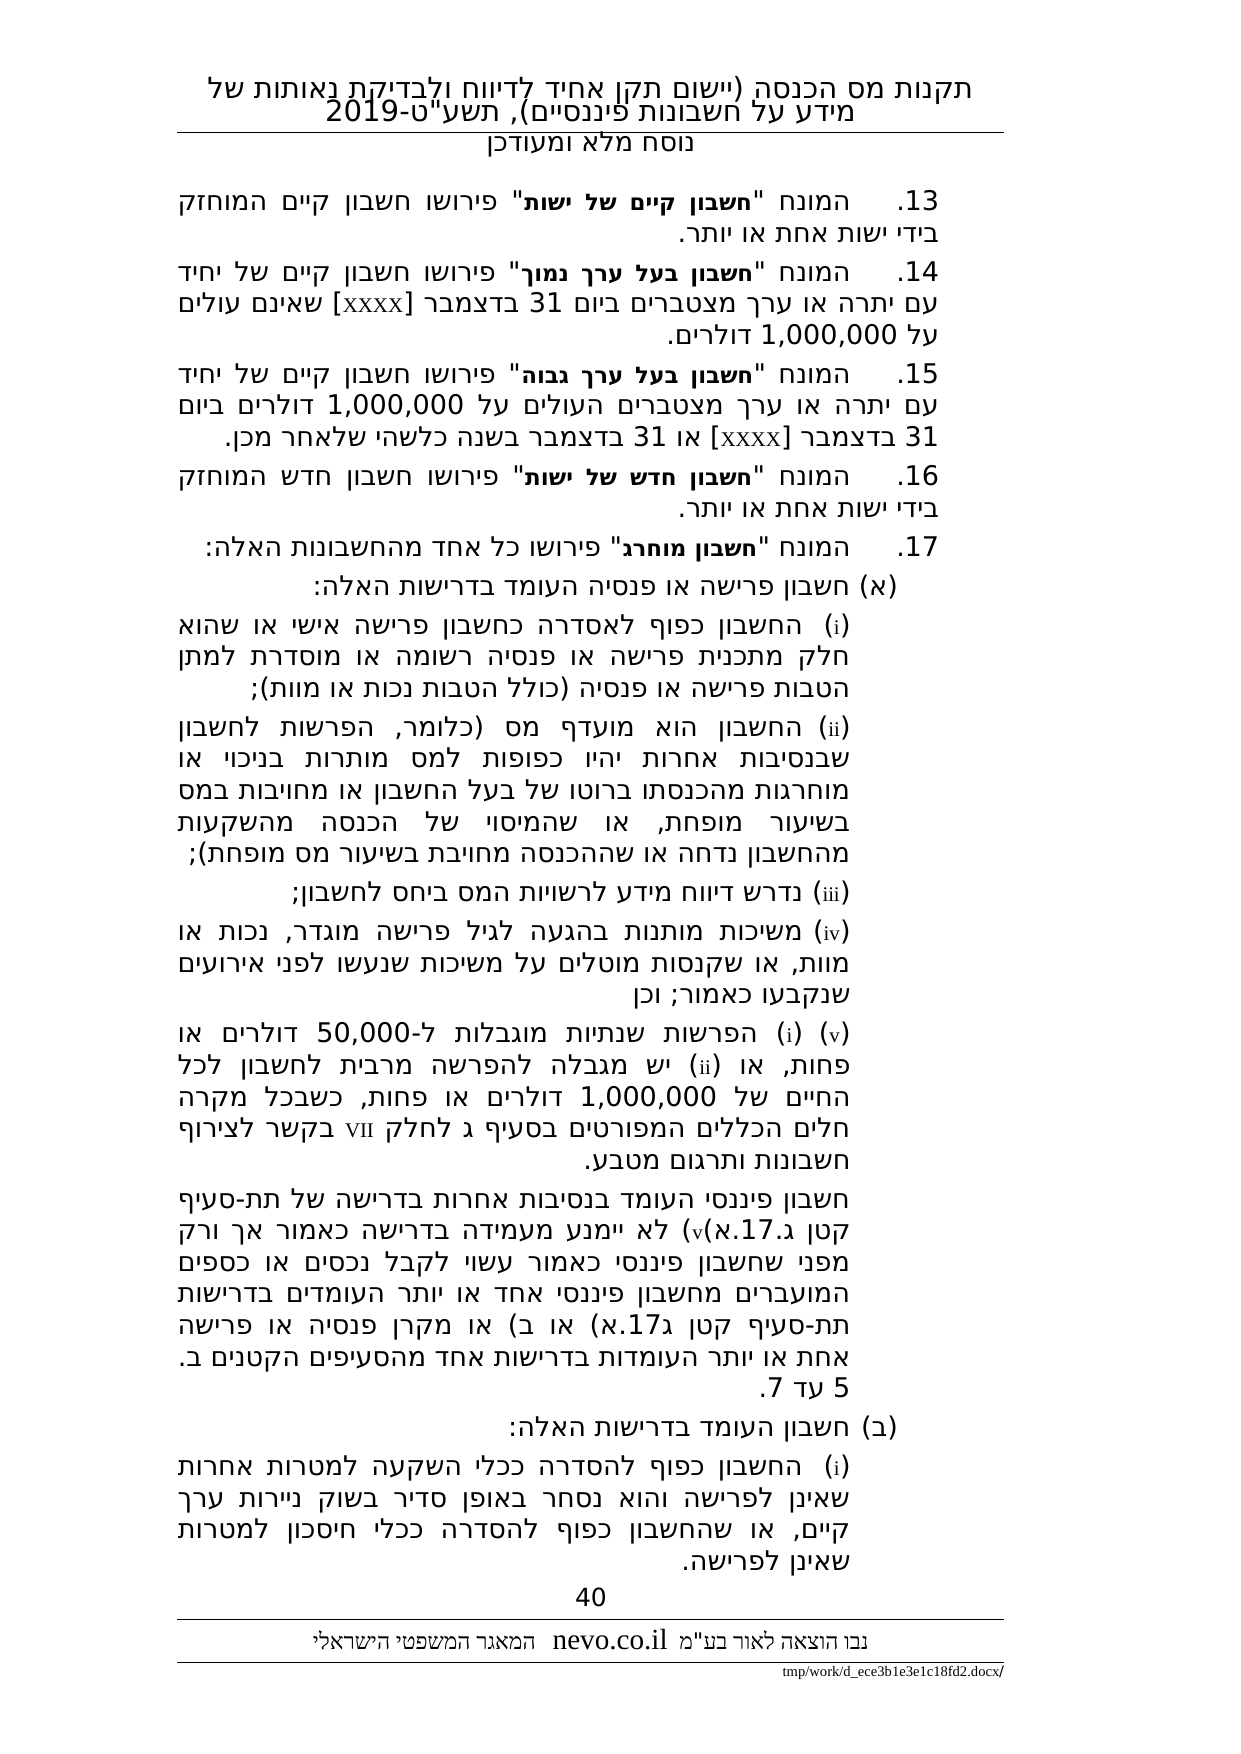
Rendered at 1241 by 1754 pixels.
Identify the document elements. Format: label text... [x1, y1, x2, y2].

text 15. המונח "חשבון בעל ערך גבוה" פירושו חשבון קיים של יחיד עם יתרה או ערך מצטברים העולים על 1,000,000 דולרים ביום 31 בדצמבר [XXXX] או 31 בדצמבר בשנה כלשהי שלאחר מכן. [177, 358, 939, 453]
text (ב) חשבון העומד בדרישות האלה: [177, 1412, 898, 1443]
text 16. המונח "חשבון חדש של ישות" פירושו חשבון חדש המוחזק בידי ישות אחת או יותר. [177, 460, 939, 523]
text (iii) נדרש דיווח מידע לרשויות המס ביחס לחשבון; [177, 877, 851, 908]
text (i) החשבון כפוף להסדרה ככלי השקעה למטרות אחרות שאינן לפרישה והוא נסחר באופן סדיר בשוק ניירות ערך קיים, או שהחשבון כפוף להסדרה ככלי חיסכון למטרות שאינן לפרישה. [177, 1451, 851, 1577]
text (ii) החשבון הוא מועדף מס (כלומר, הפרשות לחשבון שבנסיבות אחרות יהיו כפופות למס מותרות בניכוי או מוחרגות מהכנסתו ברוטו של בעל החשבון או מחויבות במס בשיעור מופחת, או שהמיסוי של הכנסה מהשקעות מהחשבון נדחה או שההכנסה מחויבת בשיעור מס מופחת); [177, 711, 851, 869]
text 14. המונח "חשבון בעל ערך נמוך" פירושו חשבון קיים של יחיד עם יתרה או ערך מצטברים ביום 31 בדצמבר [XXXX] שאינם עולים על 1,000,000 דולרים. [177, 256, 939, 351]
text (i) החשבון כפוף לאסדרה כחשבון פרישה אישי או שהוא חלק מתכנית פרישה או פנסיה רשומה או מוסדרת למתן הטבות פרישה או פנסיה (כולל הטבות נכות או מוות); [177, 609, 851, 704]
text 17. המונח "חשבון מוחרג" פירושו כל אחד מהחשבונות האלה: [177, 531, 939, 562]
text (א) חשבון פרישה או פנסיה העומד בדרישות האלה: [177, 570, 898, 602]
text (v) (i) הפרשות שנתיות מוגבלות ל-50,000 דולרים או פחות, או (ii) יש מגבלה להפרשה מרבית לחשבון לכל החיים של 1,000,000 דולרים או פחות, כשבכל מקרה חלים הכללים המפורטים בסעיף ג לחלק VII בקשר לצירוף חשבונות ותרגום מטבע. [177, 1018, 851, 1176]
text 13. המונח "חשבון קיים של ישות" פירושו חשבון קיים המוחזק בידי ישות אחת או יותר. [177, 185, 939, 248]
text (iv) משיכות מותנות בהגעה לגיל פרישה מוגדר, נכות או מוות, או שקנסות מוטלים על משיכות שנעשו לפני אירועים שנקבעו כאמור; וכן [177, 916, 851, 1010]
text חשבון פיננסי העומד בנסיבות אחרות בדרישה של תת-סעיף קטן ג.17.א)v) לא יימנע מעמידה בדרישה כאמור אך ורק מפני שחשבון פיננסי כאמור עשוי לקבל נכסים או כספים המועברים מחשבון פיננסי אחד או יותר העומדים בדרישות תת-סעיף קטן ג17.א) או ב) או מקרן פנסיה או פרישה אחת או יותר העומדות בדרישות אחד מהסעיפים הקטנים ב.5 עד 7. [177, 1183, 851, 1404]
